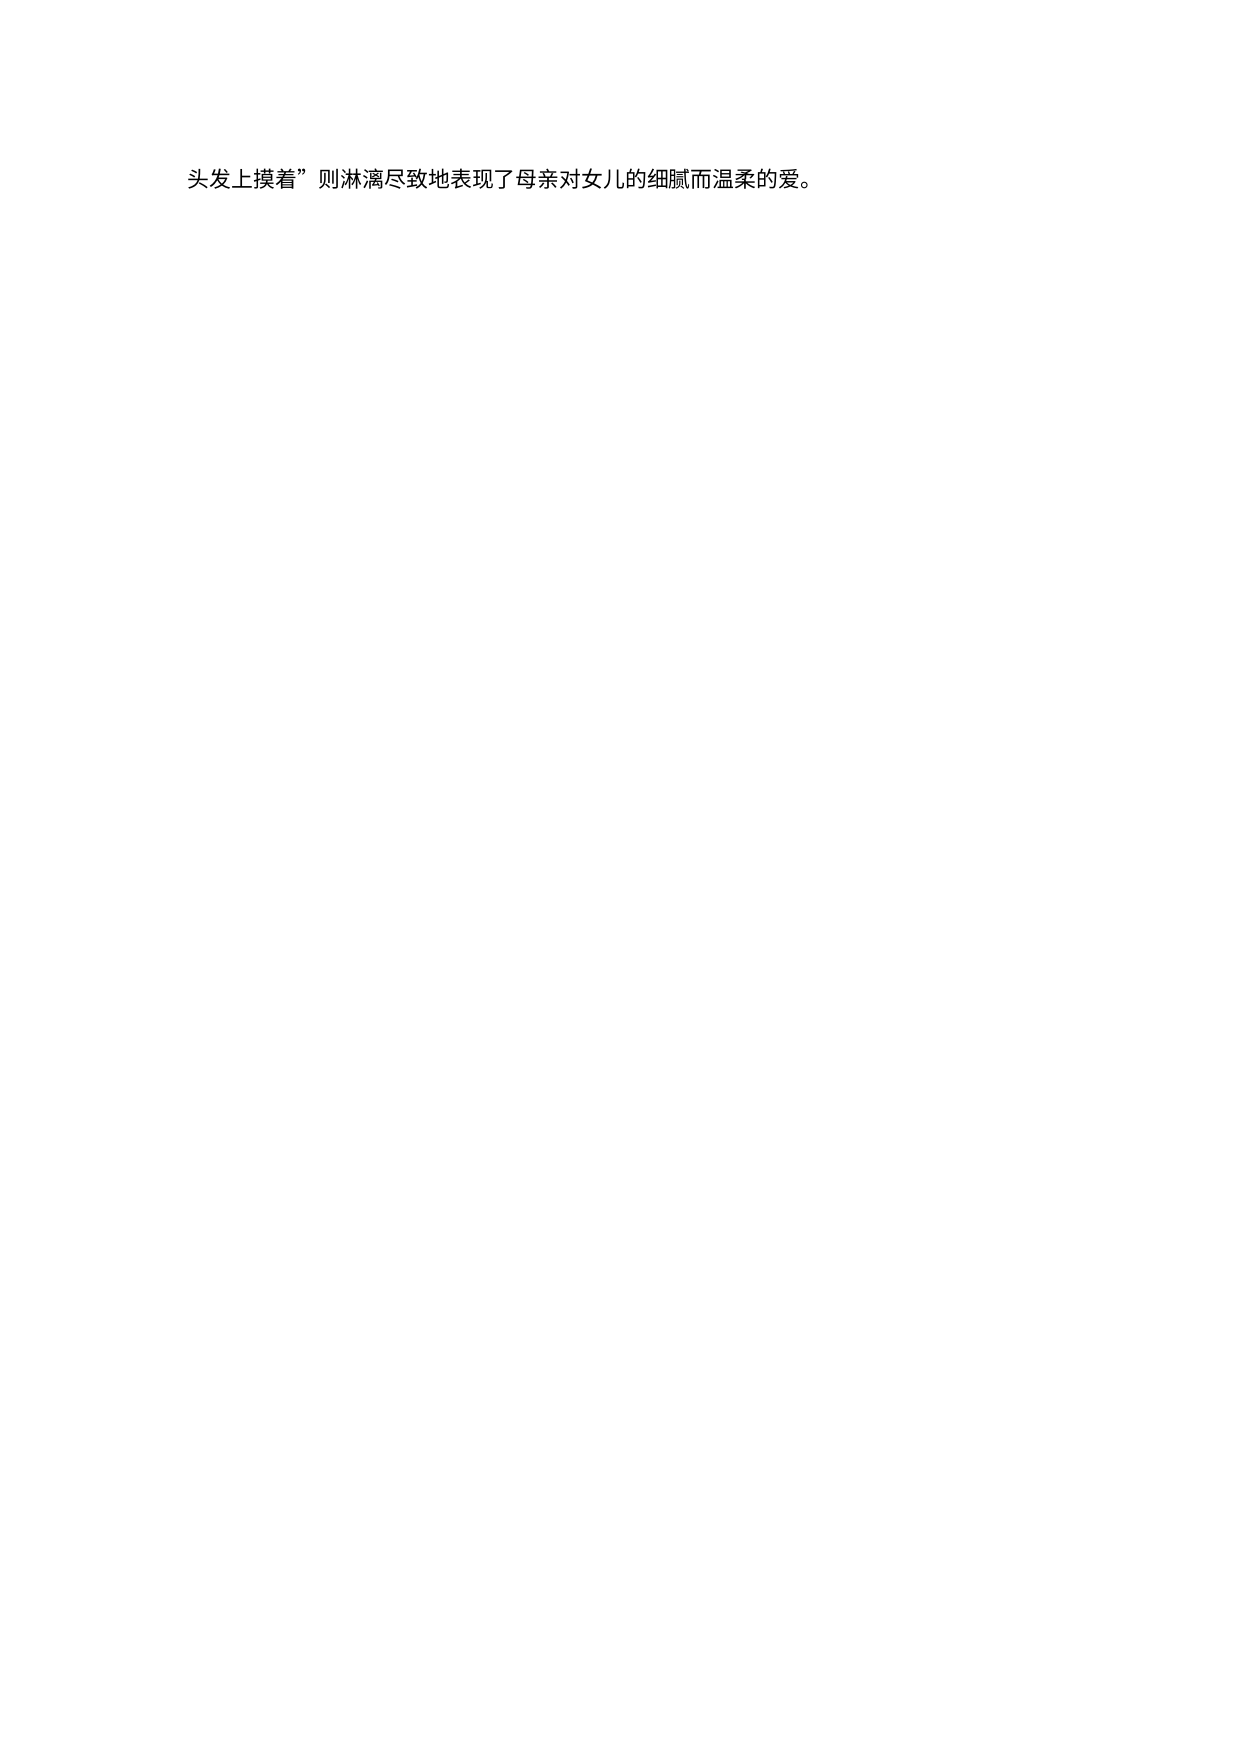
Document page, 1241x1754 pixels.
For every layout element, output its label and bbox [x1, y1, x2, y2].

text [187, 162, 1053, 194]
